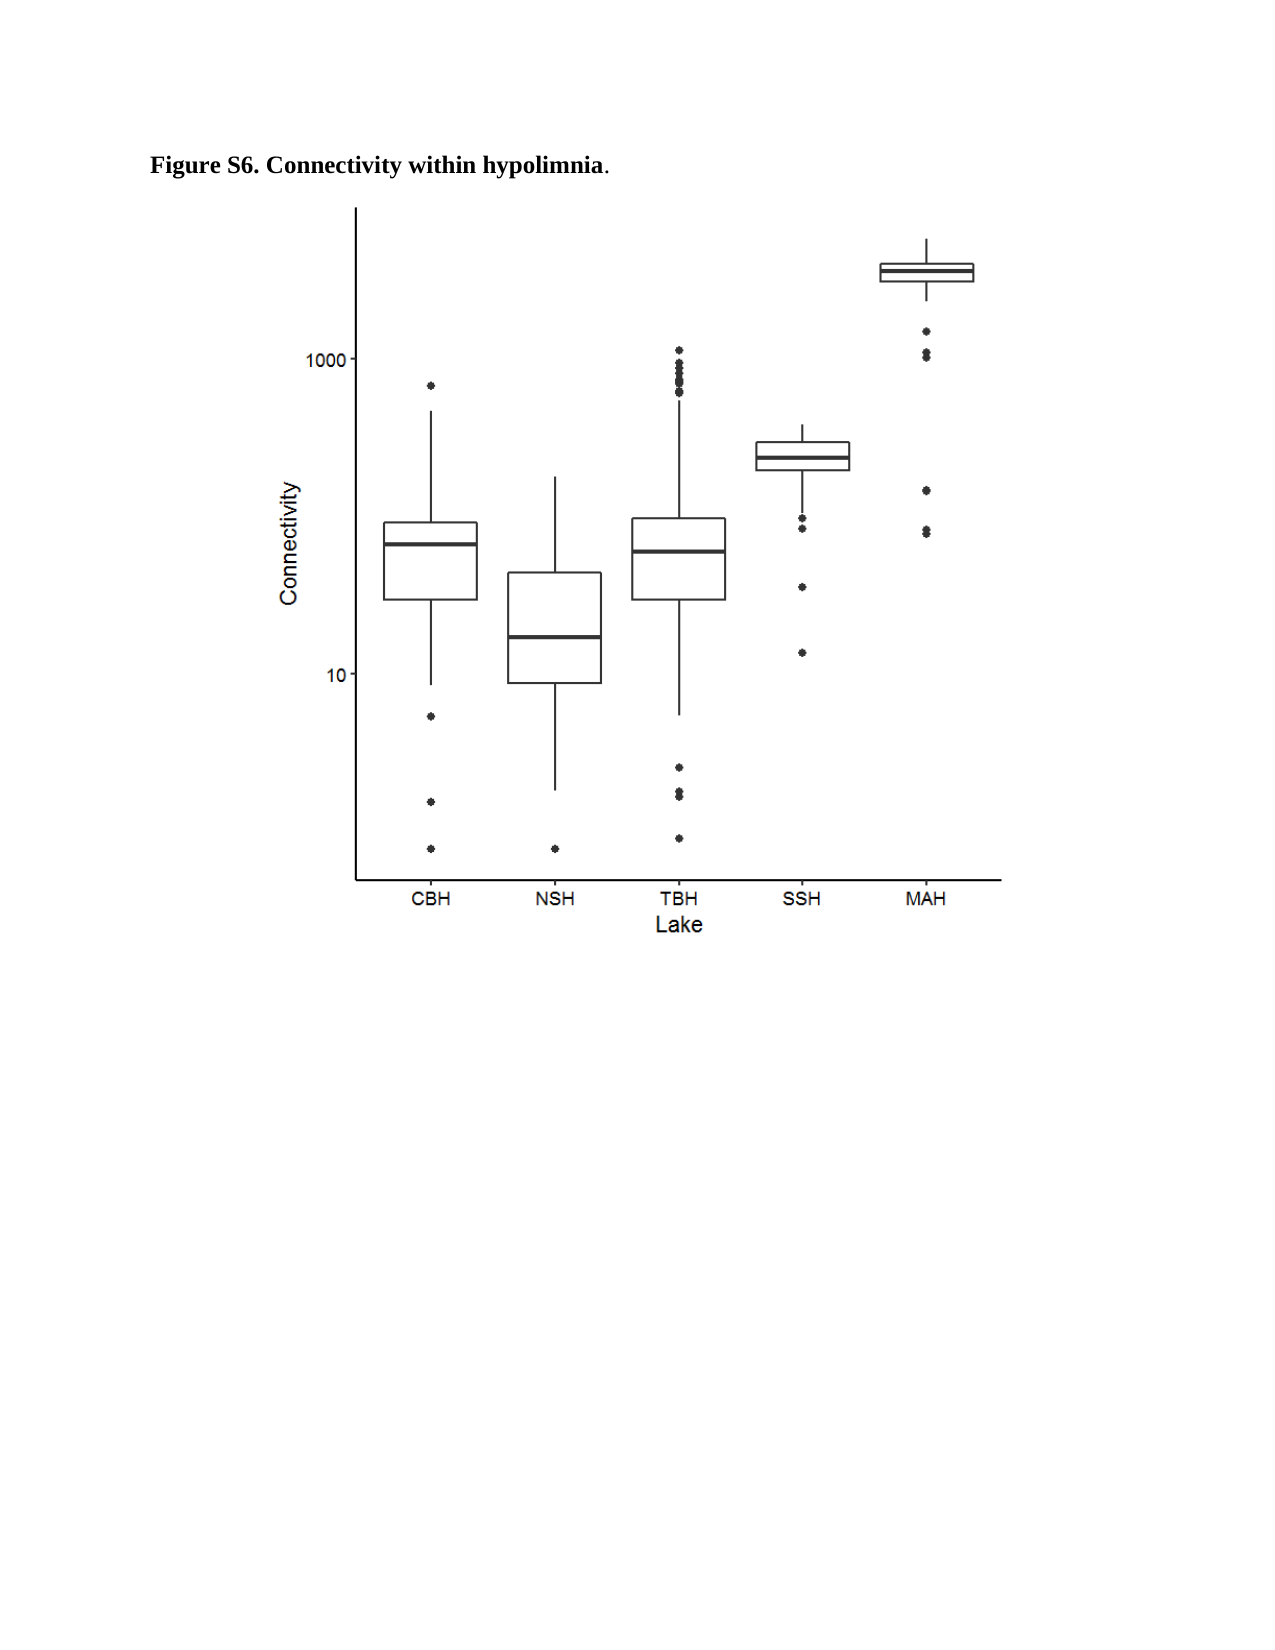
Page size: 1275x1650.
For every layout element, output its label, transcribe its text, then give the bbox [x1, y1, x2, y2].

picture [262, 197, 1013, 948]
text Figure S6. Connectivity within hypolimnia. [150, 150, 1125, 179]
